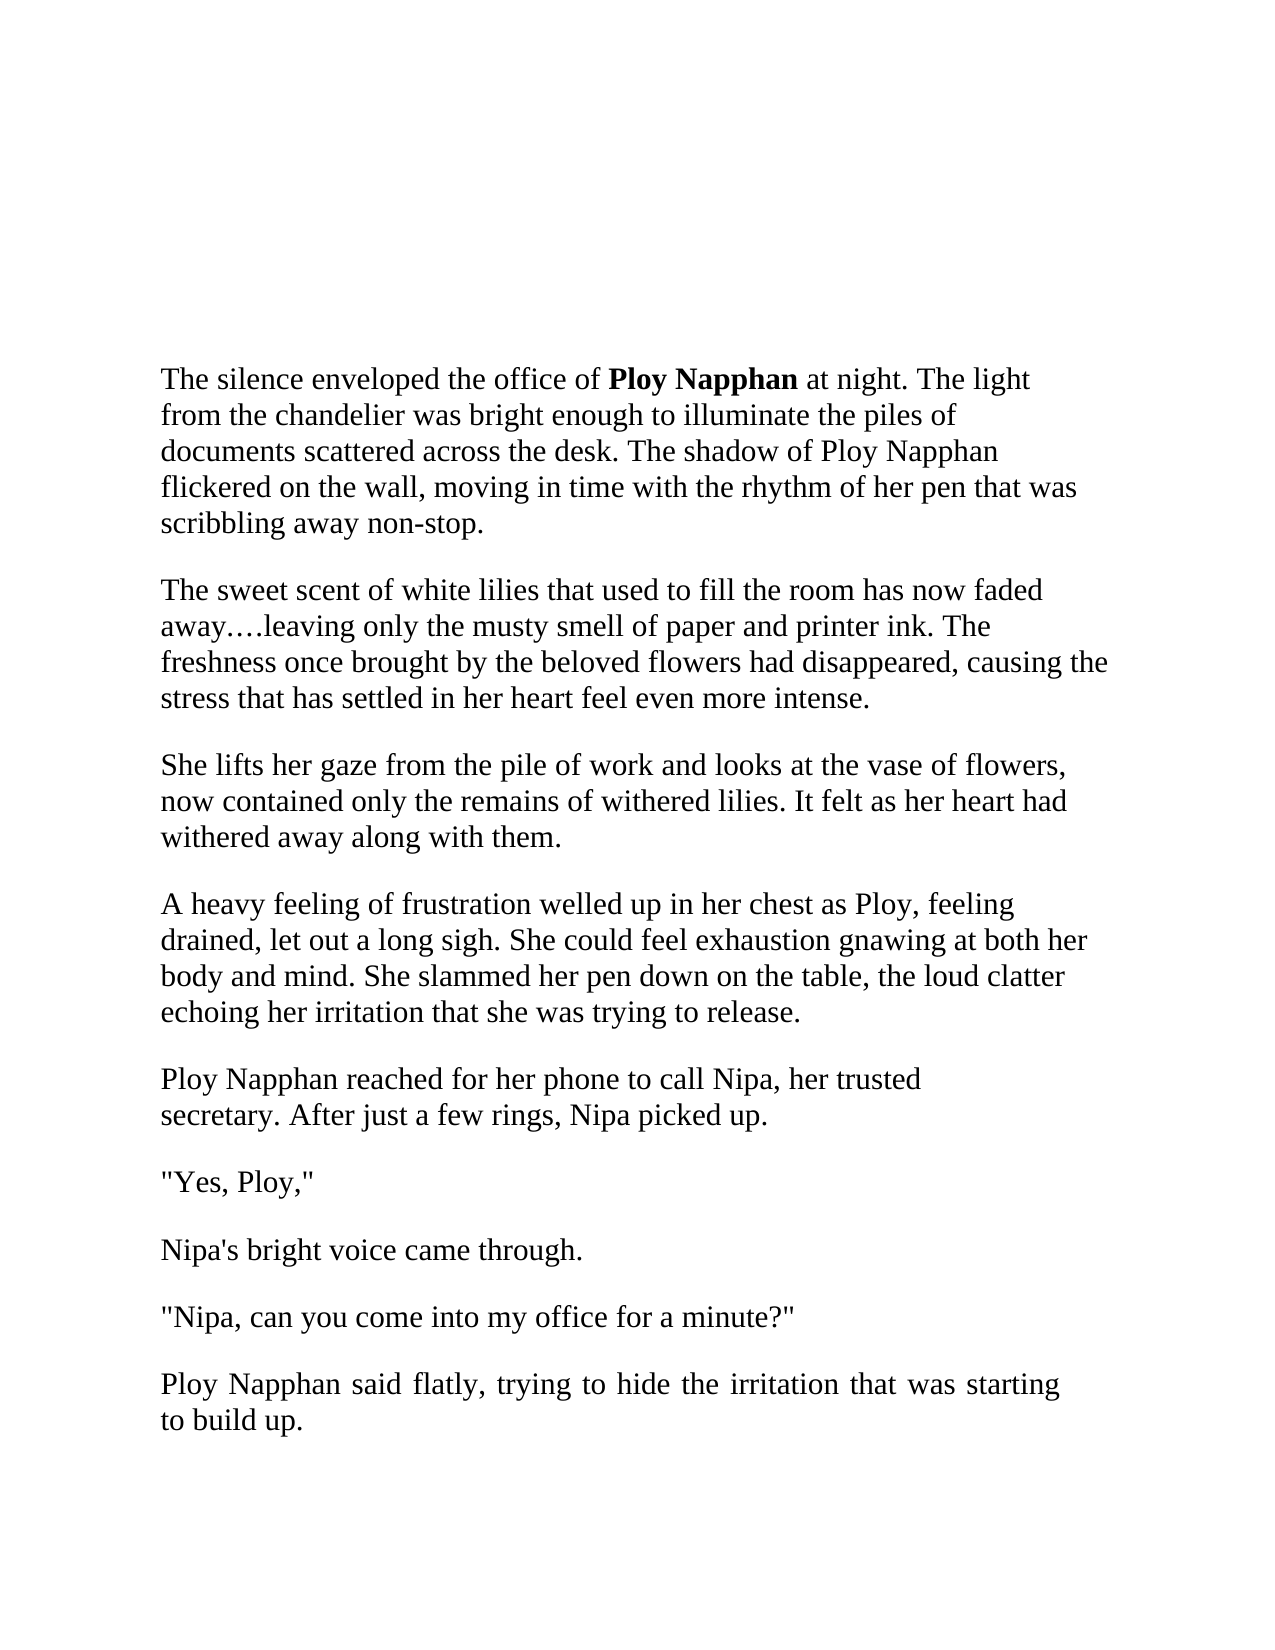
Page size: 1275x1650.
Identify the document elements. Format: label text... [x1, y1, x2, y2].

text Ploy Napphan said flatly, trying to hide the irritation that was starting to build up. [160, 1365, 1060, 1437]
text "Nipa, can you come into my office for a minute?" [160, 1298, 1127, 1334]
text freshness once brought by the beloved flowers had disappeared, causing the stress that has settled in her heart feel even more intense. [160, 643, 1111, 715]
text The silence enveloped the office of Ploy Napphan at night. The light from the chandelier was bright enough to illuminate the piles of documents scattered across the desk. The shadow of Ploy Napphan flickered on the wall, moving in time with the rhythm of her pen that was scribbling away non-stop. [160, 361, 1098, 540]
text Ploy Napphan reached for her phone to call Nipa, her trusted secretary. After just a few rings, Nipa picked up. [160, 1061, 1048, 1132]
text "Yes, Ploy," [160, 1164, 1127, 1200]
text Nipa's bright voice came through. [160, 1231, 1127, 1267]
text She lifts her gaze from the pile of work and looks at the vase of flowers, now contained only the remains of withered lilies. It felt as her heart had withered away along with them. [160, 747, 1068, 854]
text The sweet scent of white lilies that used to fill the room has now faded away leaving only the musty smell of paper and printer ink. The [160, 572, 1044, 643]
text A heavy feeling of frustration welled up in her chest as Ploy, feeling drained, let out a long sigh. She could feel exhaustion gnawing at both her body and mind. She slammed her pen down on the table, the loud clatter echoing her irritation that she was trying to release. [160, 886, 1090, 1029]
